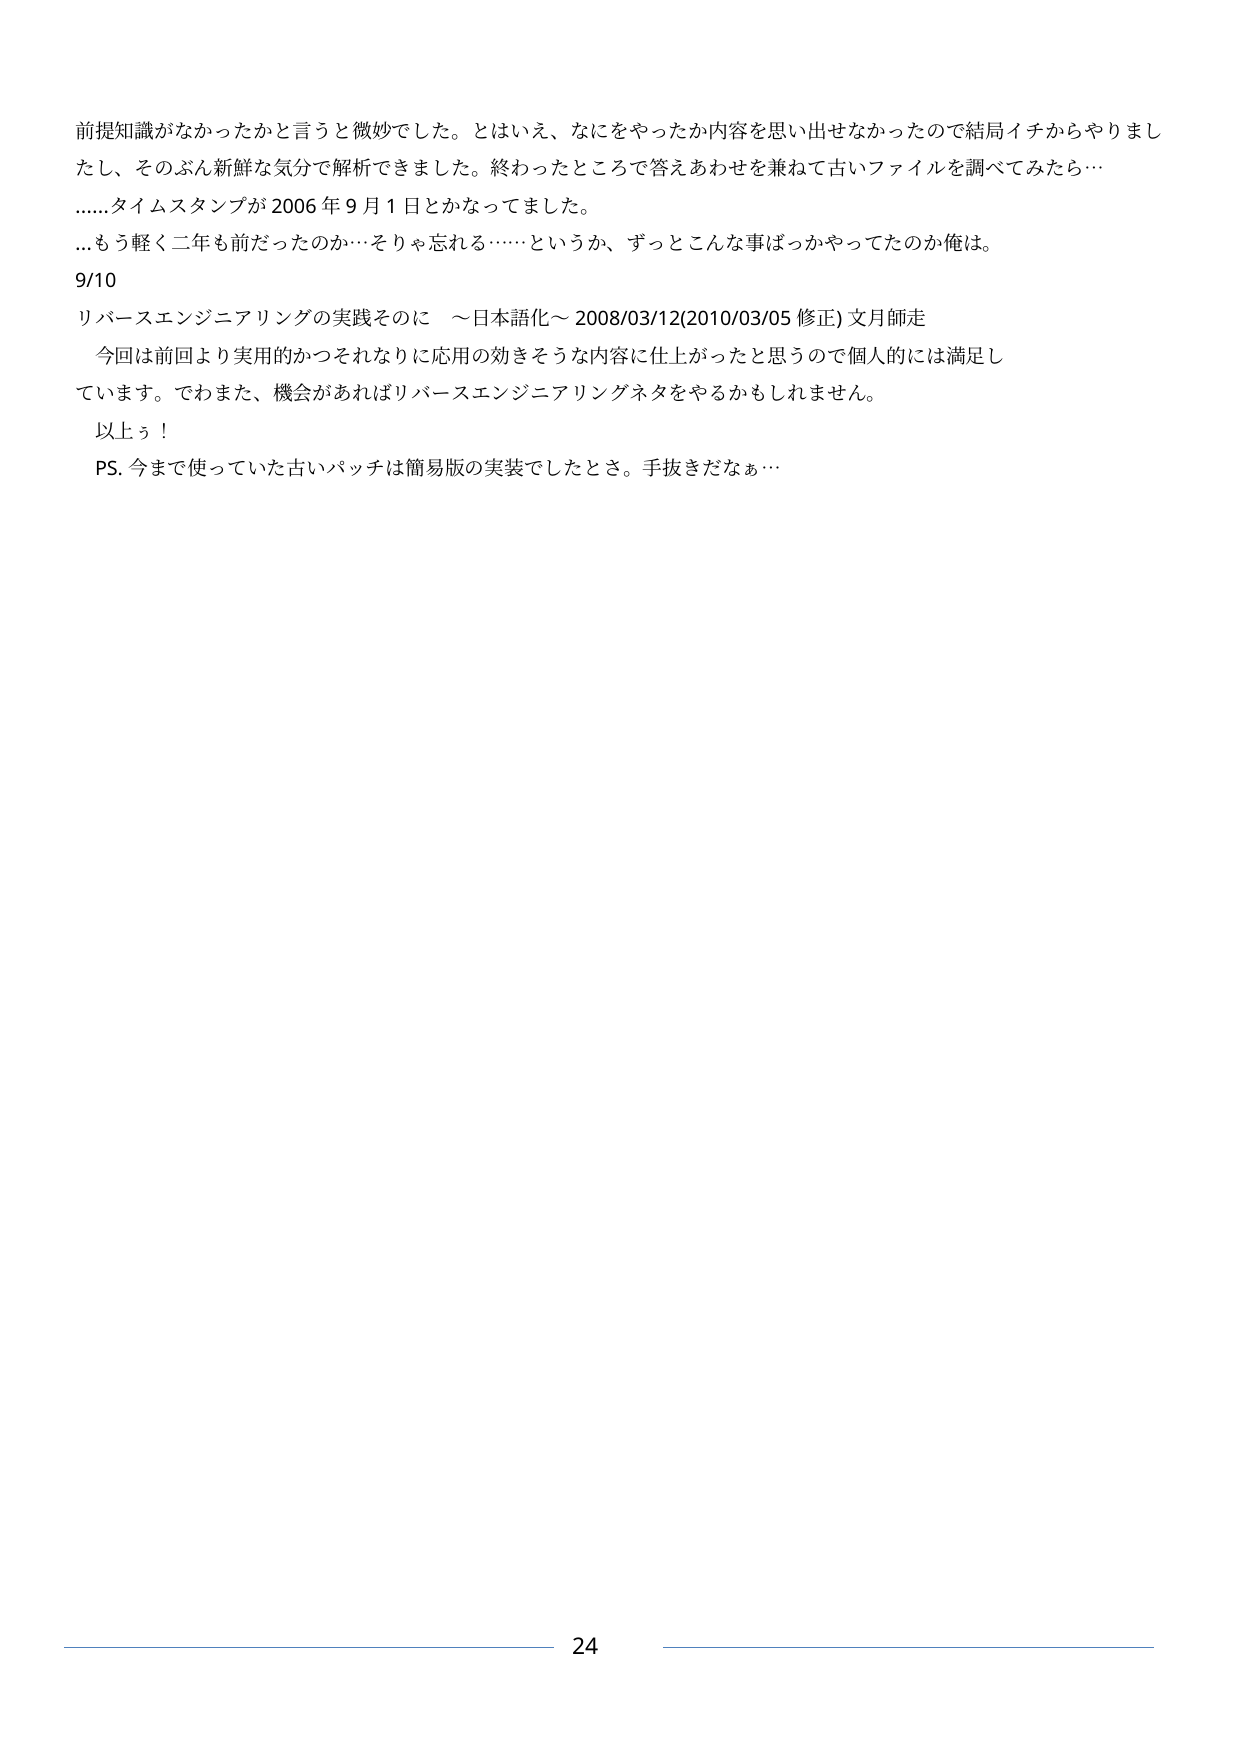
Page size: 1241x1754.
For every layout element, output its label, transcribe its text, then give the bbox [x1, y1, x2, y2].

text …もう軽く二年も前だったのか…そりゃ忘れる……というか、ずっとこんな事ばっかやってたのか俺は。 [75, 223, 1165, 261]
text ……タイムスタンプが2006 年9 月1 日とかなってました。 [75, 186, 1165, 223]
text 9/10 [75, 261, 1165, 298]
text リバースエンジニアリングの実践そのに ～日本語化～ 2008/03/12(2010/03/05 修正) 文月師走 [75, 298, 1165, 336]
text ています。でわまた、機会があればリバースエンジニアリングネタをやるかもしれません。 [75, 373, 1165, 411]
text 以上ぅ！ [75, 411, 1165, 448]
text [75, 111, 1165, 186]
text PS. 今まで使っていた古いパッチは簡易版の実装でしたとさ。手抜きだなぁ… [75, 448, 1165, 486]
text 今回は前回より実用的かつそれなりに応用の効きそうな内容に仕上がったと思うので個人的には満足し [75, 336, 1165, 373]
